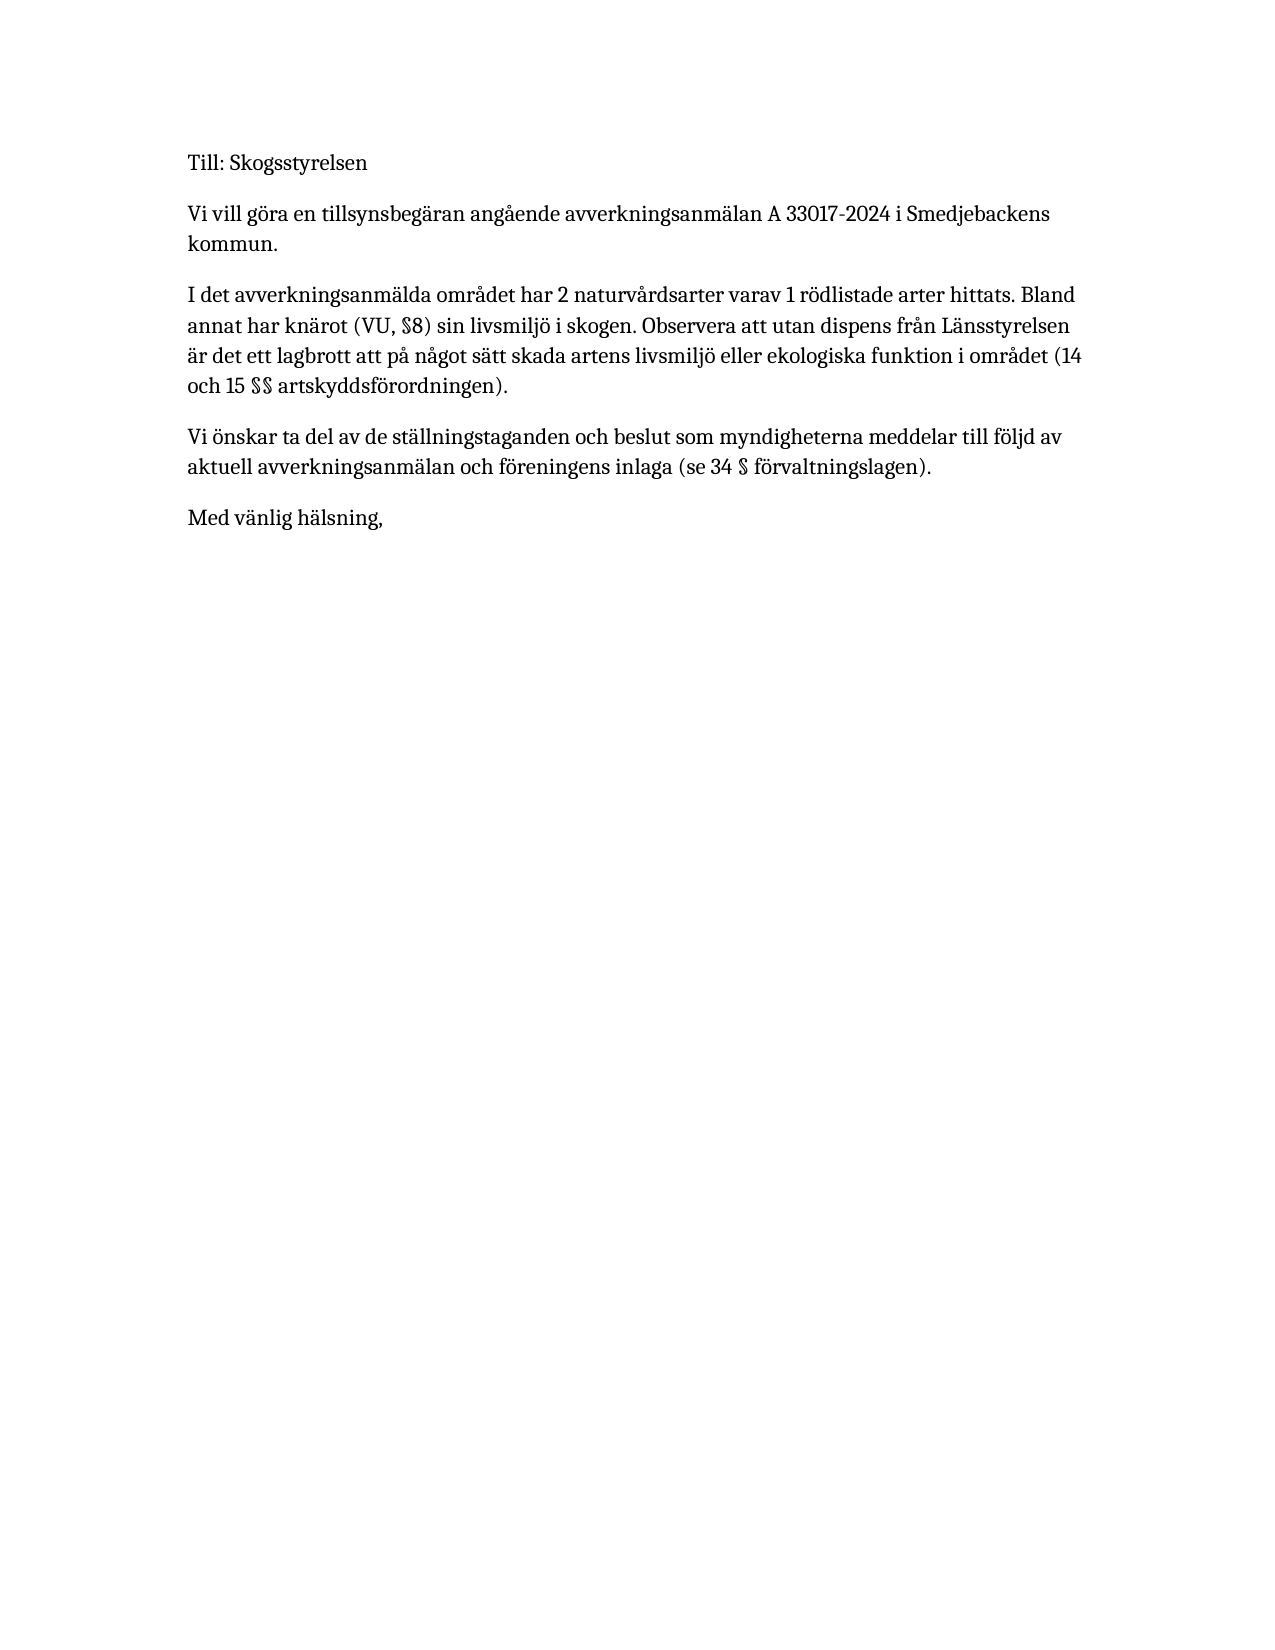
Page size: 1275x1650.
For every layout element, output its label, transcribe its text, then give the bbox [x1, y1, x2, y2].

text Vi vill göra en tillsynsbegäran angående avverkningsanmälan A 33017-2024 i Smedjebackens kommun. [187, 201, 1087, 258]
text Vi önskar ta del av de ställningstaganden och beslut som myndigheterna meddelar till följd av aktuell avverkningsanmälan och föreningens inlaga (se 34 § förvaltningslagen). [187, 424, 1087, 481]
text I det avverkningsanmälda området har 2 naturvårdsarter varav 1 rödlistade arter hittats. Bland annat har knärot (VU, §8) sin livsmiljö i skogen. Observera att utan dispens från Länsstyrelsen är det ett lagbrott att på något sätt skada artens livsmiljö eller ekologiska funktion i området (14 och 15 §§ artskyddsförordningen). [187, 282, 1087, 399]
text Med vänlig hälsning, [187, 505, 1087, 562]
text Till: Skogsstyrelsen [187, 150, 1087, 176]
